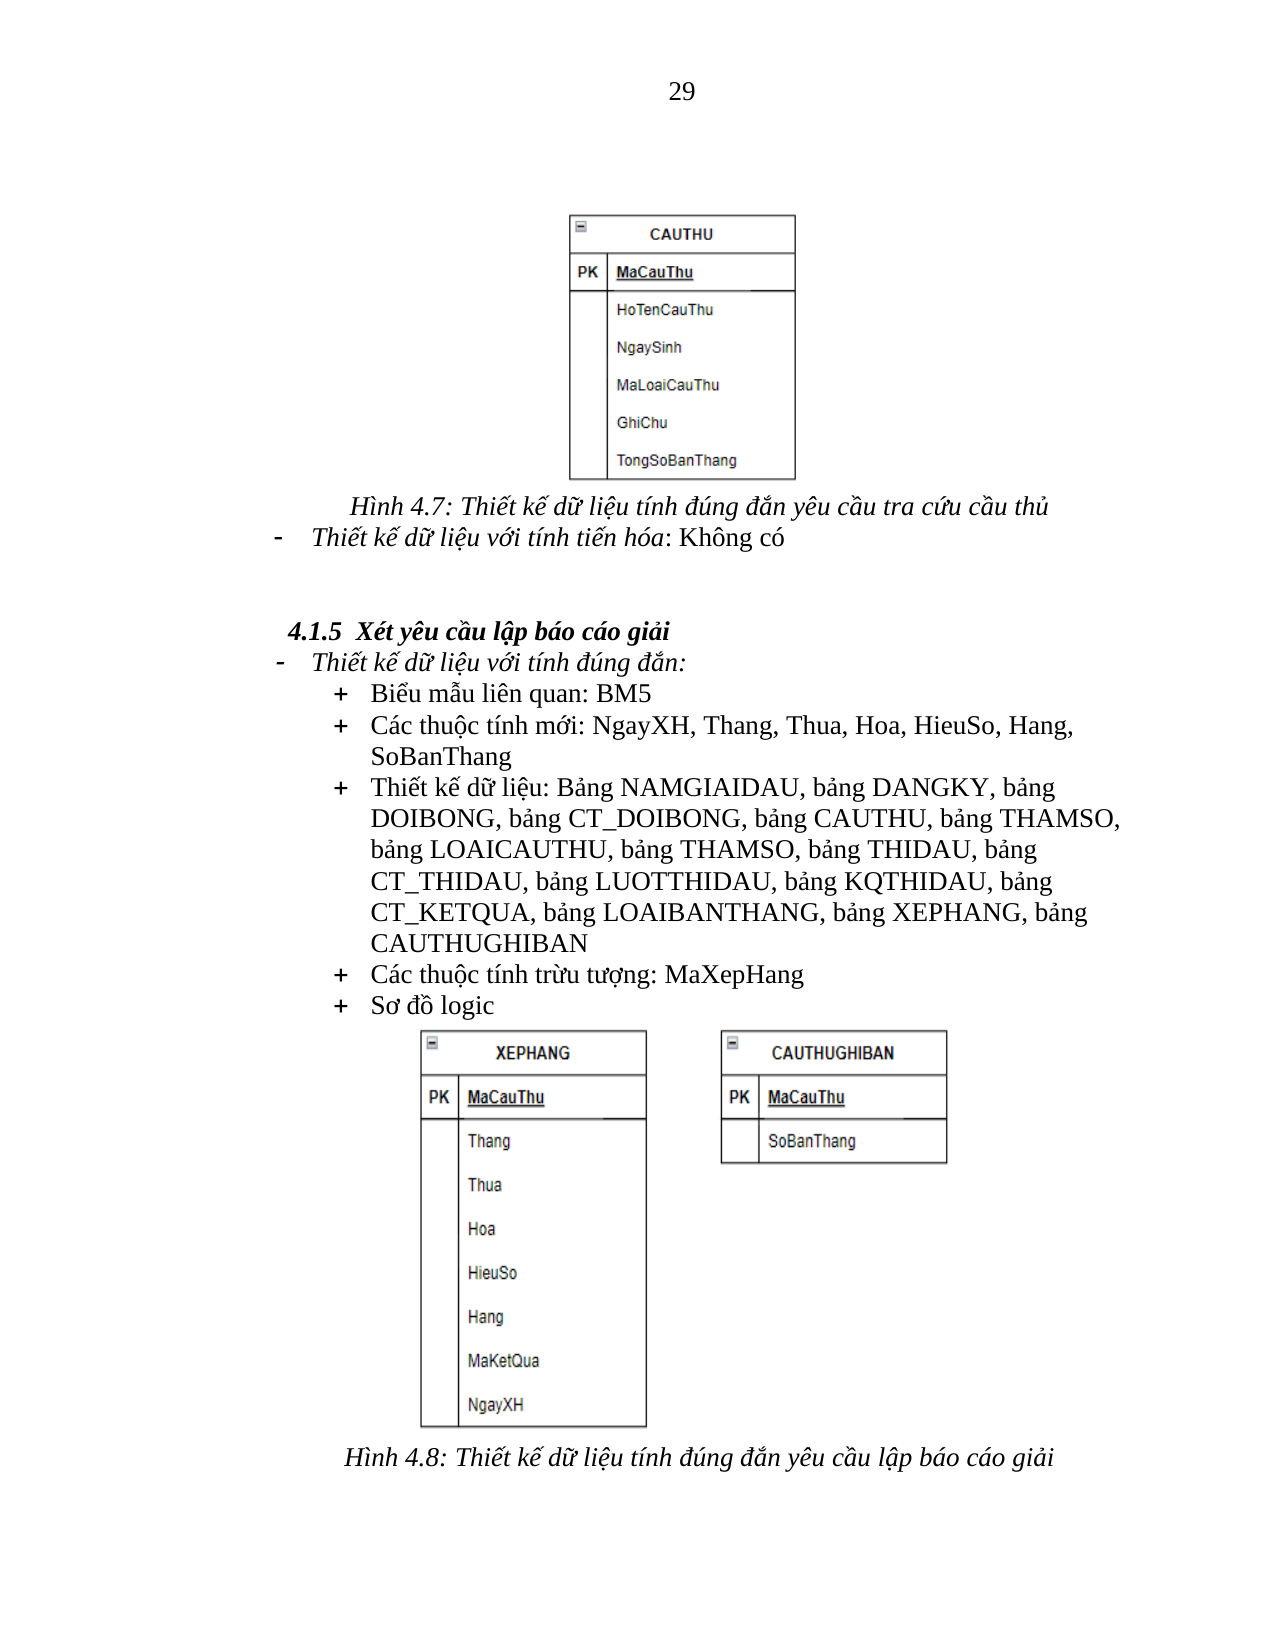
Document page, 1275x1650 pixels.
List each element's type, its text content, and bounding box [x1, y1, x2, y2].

text Các thuộc tính trừu tượng: MaXepHang [333, 958, 1157, 989]
text Thiết kế dữ liệu với tính đúng đắn: [274, 646, 1157, 677]
text Thiết kế dữ liệu: Bảng NAMGIAIDAU, bảng DANGKY, bảng DOIBONG, bảng CT_DOIBONG, bảng CAUTHU, bảng THAMSO, bảng LOAICAUTHU, bảng THAMSO, bảng THIDAU, bảng CT_THIDAU, bảng LUOTTHIDAU, bảng KQTHIDAU, bảng CT_KETQUA, bảng LOAIBANTHANG, bảng XEPHANG, bảng CAUTHUGHIBAN [333, 771, 1157, 958]
list Hình 4.8: Thiết kế dữ liệu tính đúng đắn yêu cầu lập báo cáo giải [244, 1441, 1157, 1472]
text Các thuộc tính mới: NgayXH, Thang, Thua, Hoa, HieuSo, Hang, SoBanThang [333, 709, 1157, 771]
picture [393, 1020, 970, 1442]
picture [558, 206, 806, 491]
text Sơ đồ logic [333, 989, 1157, 1021]
subtitle 4.1.5 Xét yêu cầu lập báo cáo giải [288, 615, 1157, 646]
list Hình 4.7: Thiết kế dữ liệu tính đúng đắn yêu cầu tra cứu cầu thủ [244, 490, 1157, 522]
text Thiết kế dữ liệu với tính tiến hóa: Không có [274, 522, 1157, 553]
text Biểu mẫu liên quan: BM5 [333, 677, 1157, 709]
